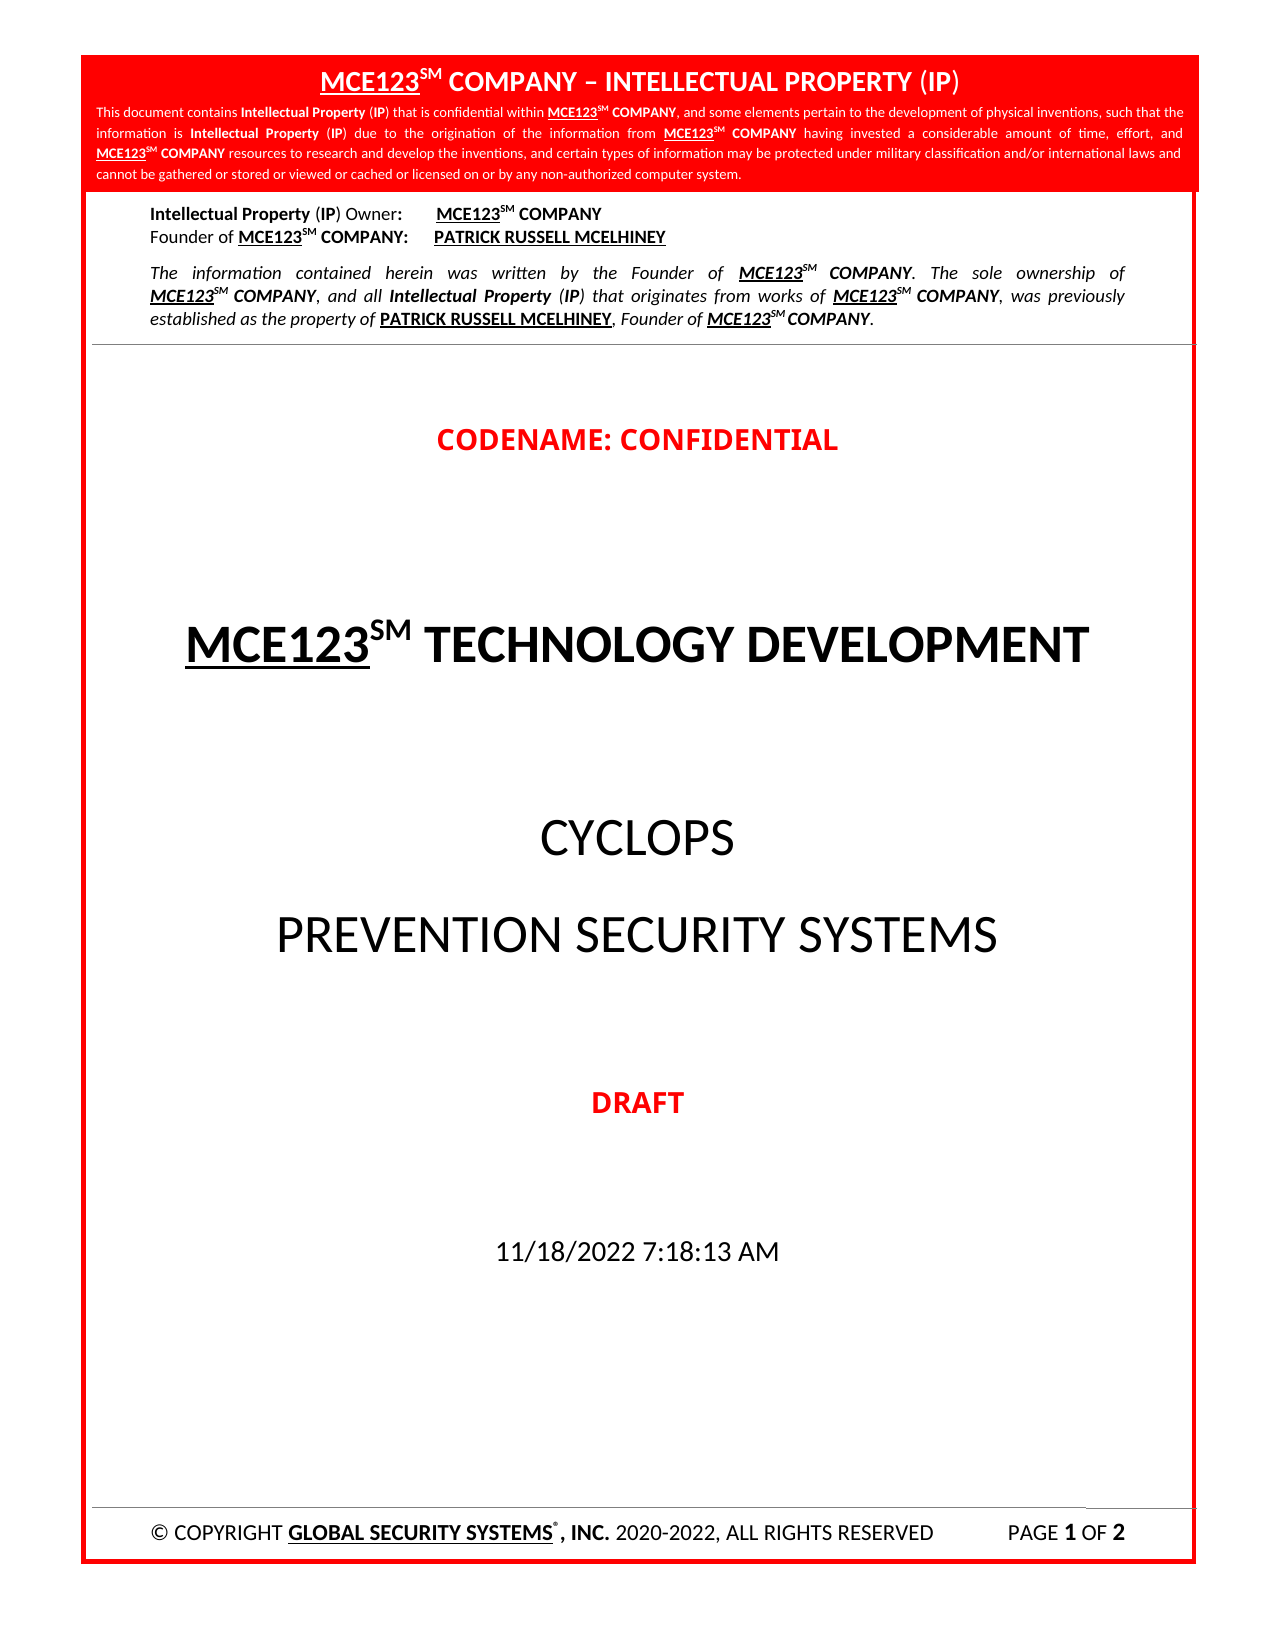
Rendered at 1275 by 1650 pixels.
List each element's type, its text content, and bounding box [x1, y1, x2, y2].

text MCE123SM TECHNOLOGY DEVELOPMENT [150, 609, 1125, 676]
text 11/18/2022 7:18:13 AM [150, 1233, 1125, 1269]
text DRAFT [150, 1082, 1125, 1122]
text CYCLOPS [150, 803, 1125, 869]
text PREVENTION SECURITY SYSTEMS [150, 900, 1125, 966]
text CODENAME: CONFIDENTIAL [150, 419, 1125, 459]
